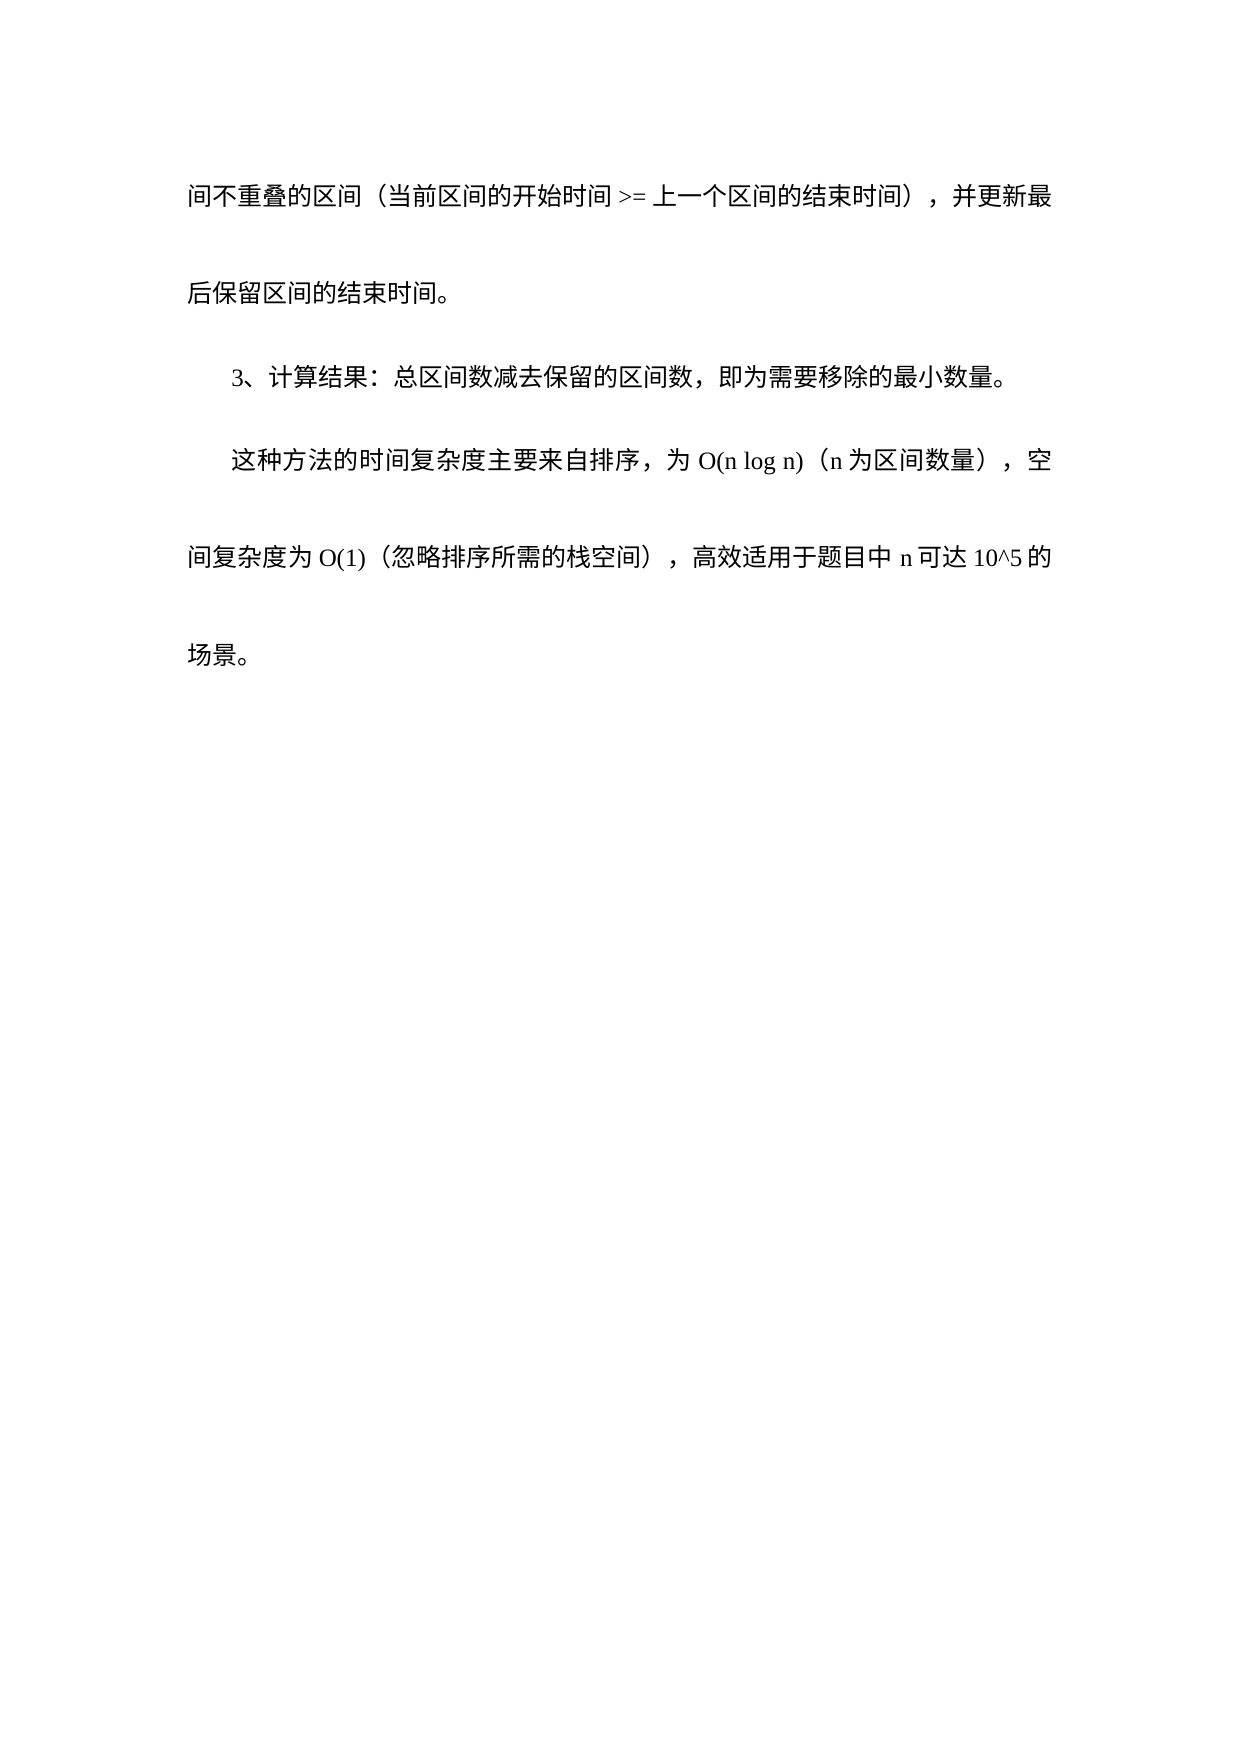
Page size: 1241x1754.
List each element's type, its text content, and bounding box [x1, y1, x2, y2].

text 这种方法的时间复杂度主要来自排序，为O(n log n)（n为区间数量），空间复杂度为O(1)（忽略排序所需的栈空间），高效适用于题目中n可达10^5的场景。 [187, 426, 1053, 686]
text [187, 162, 1053, 324]
text 3、计算结果：总区间数减去保留的区间数，即为需要移除的最小数量。 [187, 343, 1053, 408]
